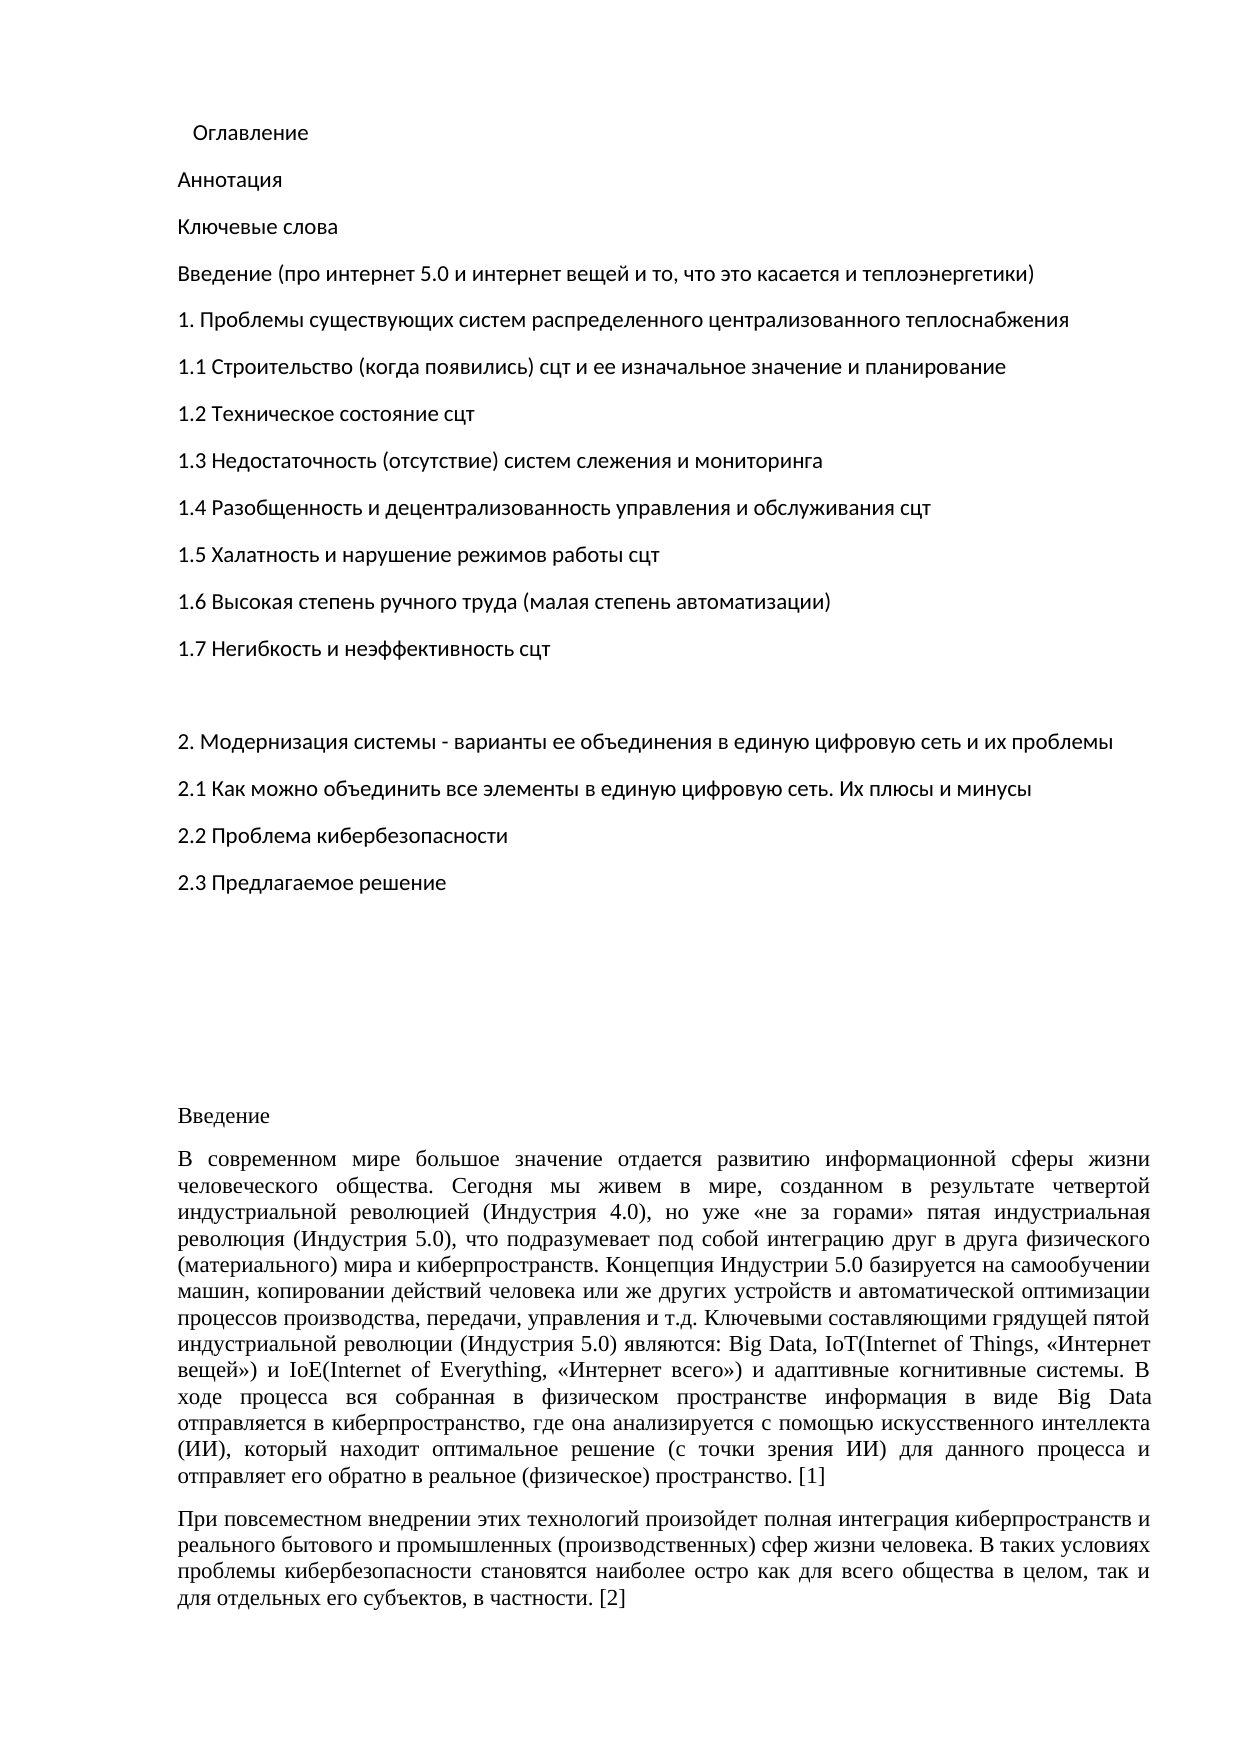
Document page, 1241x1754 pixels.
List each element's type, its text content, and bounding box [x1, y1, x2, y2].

text 1.2 Техническое состояние сцт [177, 399, 1152, 427]
text 2.1 Как можно объединить все элементы в единую цифровую сеть. Их плюсы и минусы [177, 774, 1152, 802]
text 1.5 Халатность и нарушение режимов работы сцт [177, 540, 1152, 568]
text 1.6 Высокая степень ручного труда (малая степень автоматизации) [177, 587, 1152, 615]
text При повсеместном внедрении этих технологий произойдет полная интеграция киберпространств и реального бытового и промышленных (производственных) сфер жизни человека. В таких условиях проблемы кибербезопасности становятся наиболее остро как для всего общества в целом, так и для отдельных его субъектов, в частности. [2] [177, 1505, 1152, 1610]
text 1.3 Недостаточность (отсутствие) систем слежения и мониторинга [177, 446, 1152, 474]
text Введение [177, 1102, 1152, 1129]
text 1.7 Негибкость и неэффективность сцт [177, 634, 1152, 662]
text 2. Модернизация системы - варианты ее объединения в единую цифровую сеть и их проблемы [177, 727, 1152, 756]
text 2.3 Предлагаемое решение [177, 868, 1152, 896]
text Ключевые слова [177, 212, 1152, 240]
text 2.2 Проблема кибербезопасности [177, 821, 1152, 849]
text Оглавление [177, 118, 1152, 146]
text 1. Проблемы существующих систем распределенного централизованного теплоснабжения [177, 306, 1152, 334]
text 1.4 Разобщенность и децентрализованность управления и обслуживания сцт [177, 493, 1152, 521]
text Аннотация [177, 165, 1152, 193]
text В современном мире большое значение отдается развитию информационной сферы жизни человеческого общества. Сегодня мы живем в мире, созданном в результате четвертой индустриальной революцией (Индустрия 4.0), но уже «не за горами» пятая индустриальная революция (Индустрия 5.0), что подразумевает под собой интеграцию друг в друга физического (материального) мира и киберпространств. Концепция Индустрии 5.0 базируется на самообучении машин, копировании действий человека или же других устройств и автоматической оптимизации процессов производства, передачи, управления и т.д. Ключевыми составляющими грядущей пятой индустриальной революции (Индустрия 5.0) являются: Big Data, IoT(Internet of Things, «Интернет вещей») и IoE(Internet of Everything, «Интернет всего») и адаптивные когнитивные системы. В ходе процесса вся собранная в физическом пространстве информация в виде Big Data отправляется в киберпространство, где она анализируется с помощью искусственного интеллекта (ИИ), который находит оптимальное решение (с точки зрения ИИ) для данного процесса и отправляет его обратно в реальное (физическое) пространство. [1] [177, 1146, 1152, 1488]
text Введение (про интернет 5.0 и интернет вещей и то, что это касается и теплоэнергетики) [177, 259, 1152, 287]
text 1.1 Строительство (когда появились) сцт и ее изначальное значение и планирование [177, 352, 1152, 381]
